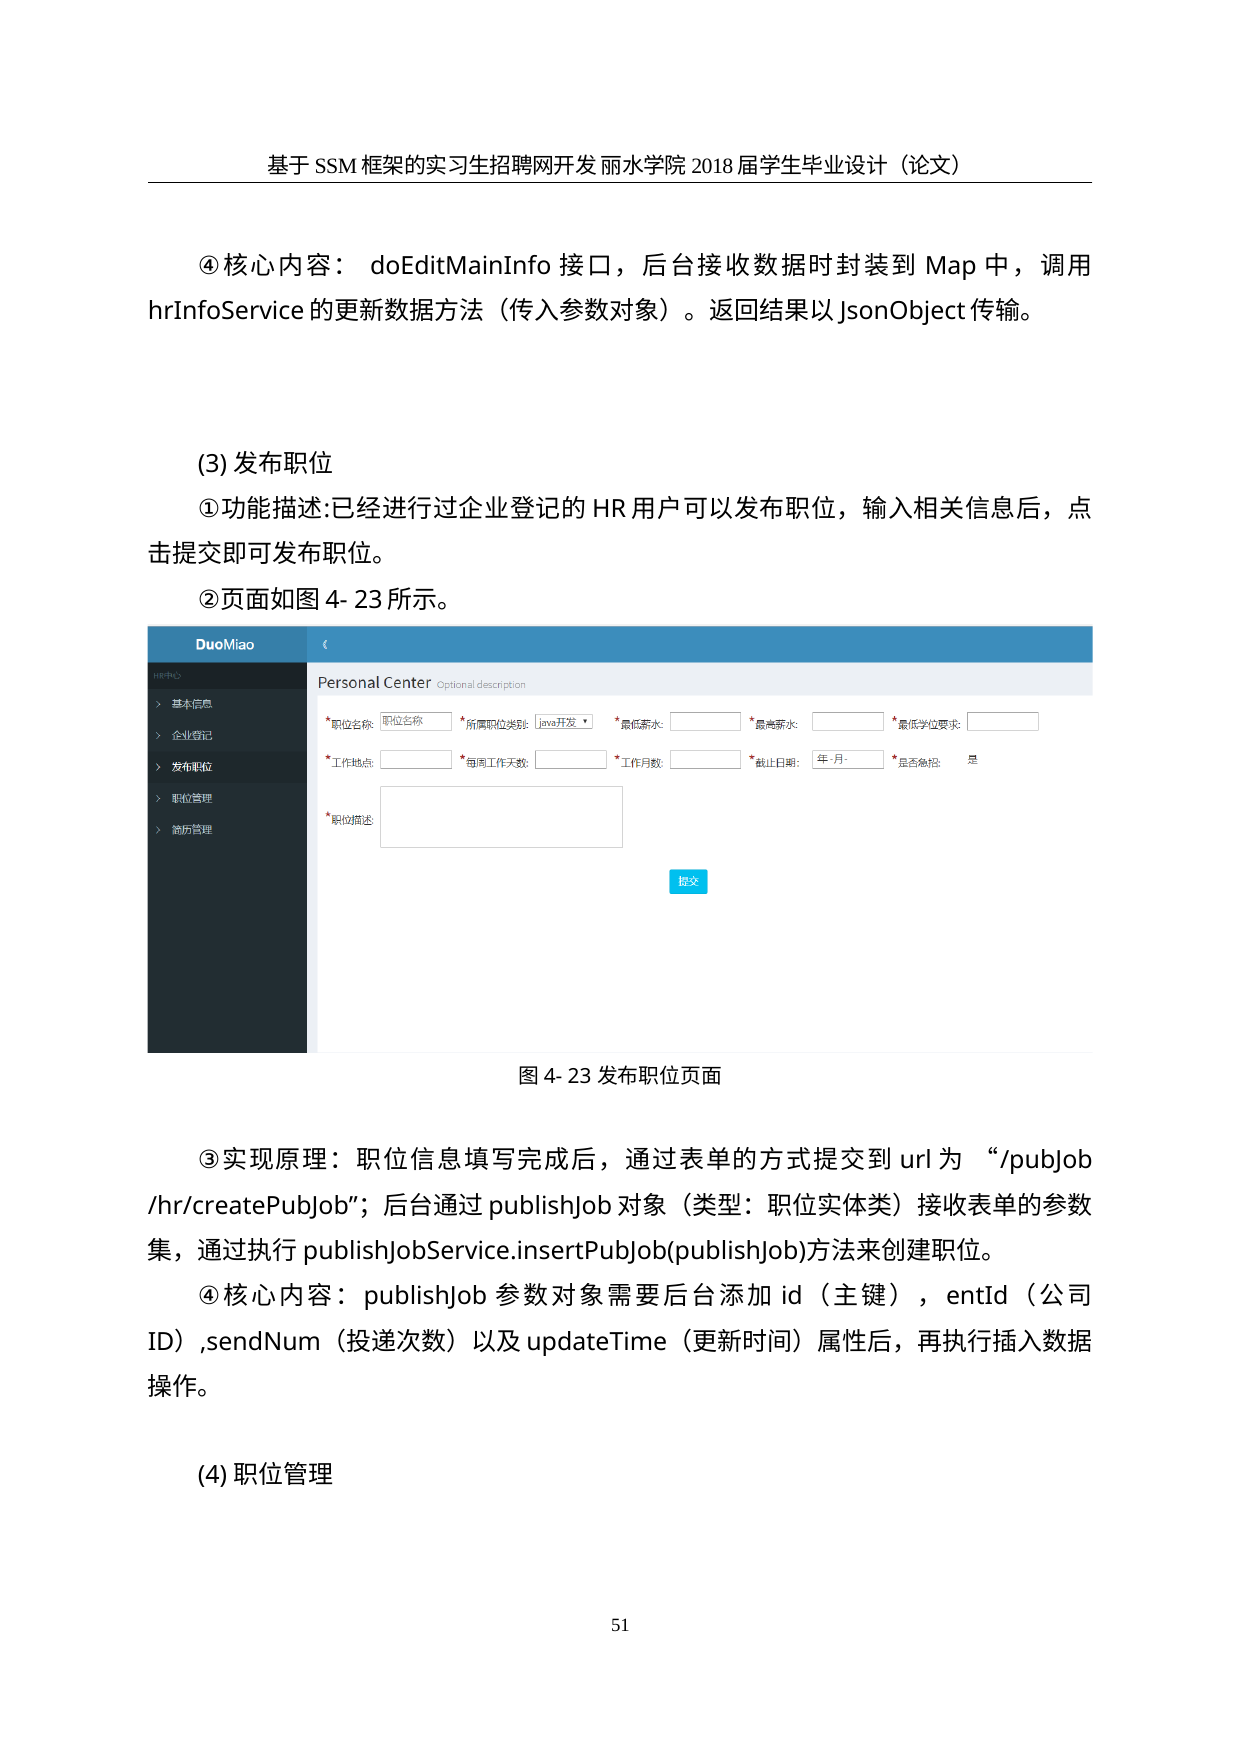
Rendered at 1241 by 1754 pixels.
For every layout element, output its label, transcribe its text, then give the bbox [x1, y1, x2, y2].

text (4) 职位管理 [148, 1412, 1092, 1491]
text ②页面如图4- 23所示。 [148, 579, 1092, 615]
text ①功能描述:已经进行过企业登记的HR用户可以发布职位，输入相关信息后，点击提交即可发布职位。 [148, 488, 1092, 570]
text ④核心内容： doEditMainInfo接口，后台接收数据时封装到Map中，调用hrInfoService的更新数据方法（传入参数对象）。返回结果以JsonObject传输。 [148, 246, 1092, 327]
text ④核心内容：publishJob参数对象需要后台添加id（主键），entId（公司ID）,sendNum（投递次数）以及updateTime（更新时间）属性后，再执行插入数据操作。 [148, 1276, 1092, 1403]
picture [147, 624, 1093, 1053]
text 图4- 23 发布职位页面 [148, 1059, 1092, 1090]
text (3) 发布职位 [148, 443, 1092, 479]
text ③实现原理：职位信息填写完成后，通过表单的方式提交到url为 “/pubJob /hr/createPubJob”；后台通过publishJob对象（类型：职位实体类）接收表单的参数集，通过执行publishJobService.insertPubJob(publishJob)方法来创建职位。 [148, 1140, 1092, 1267]
